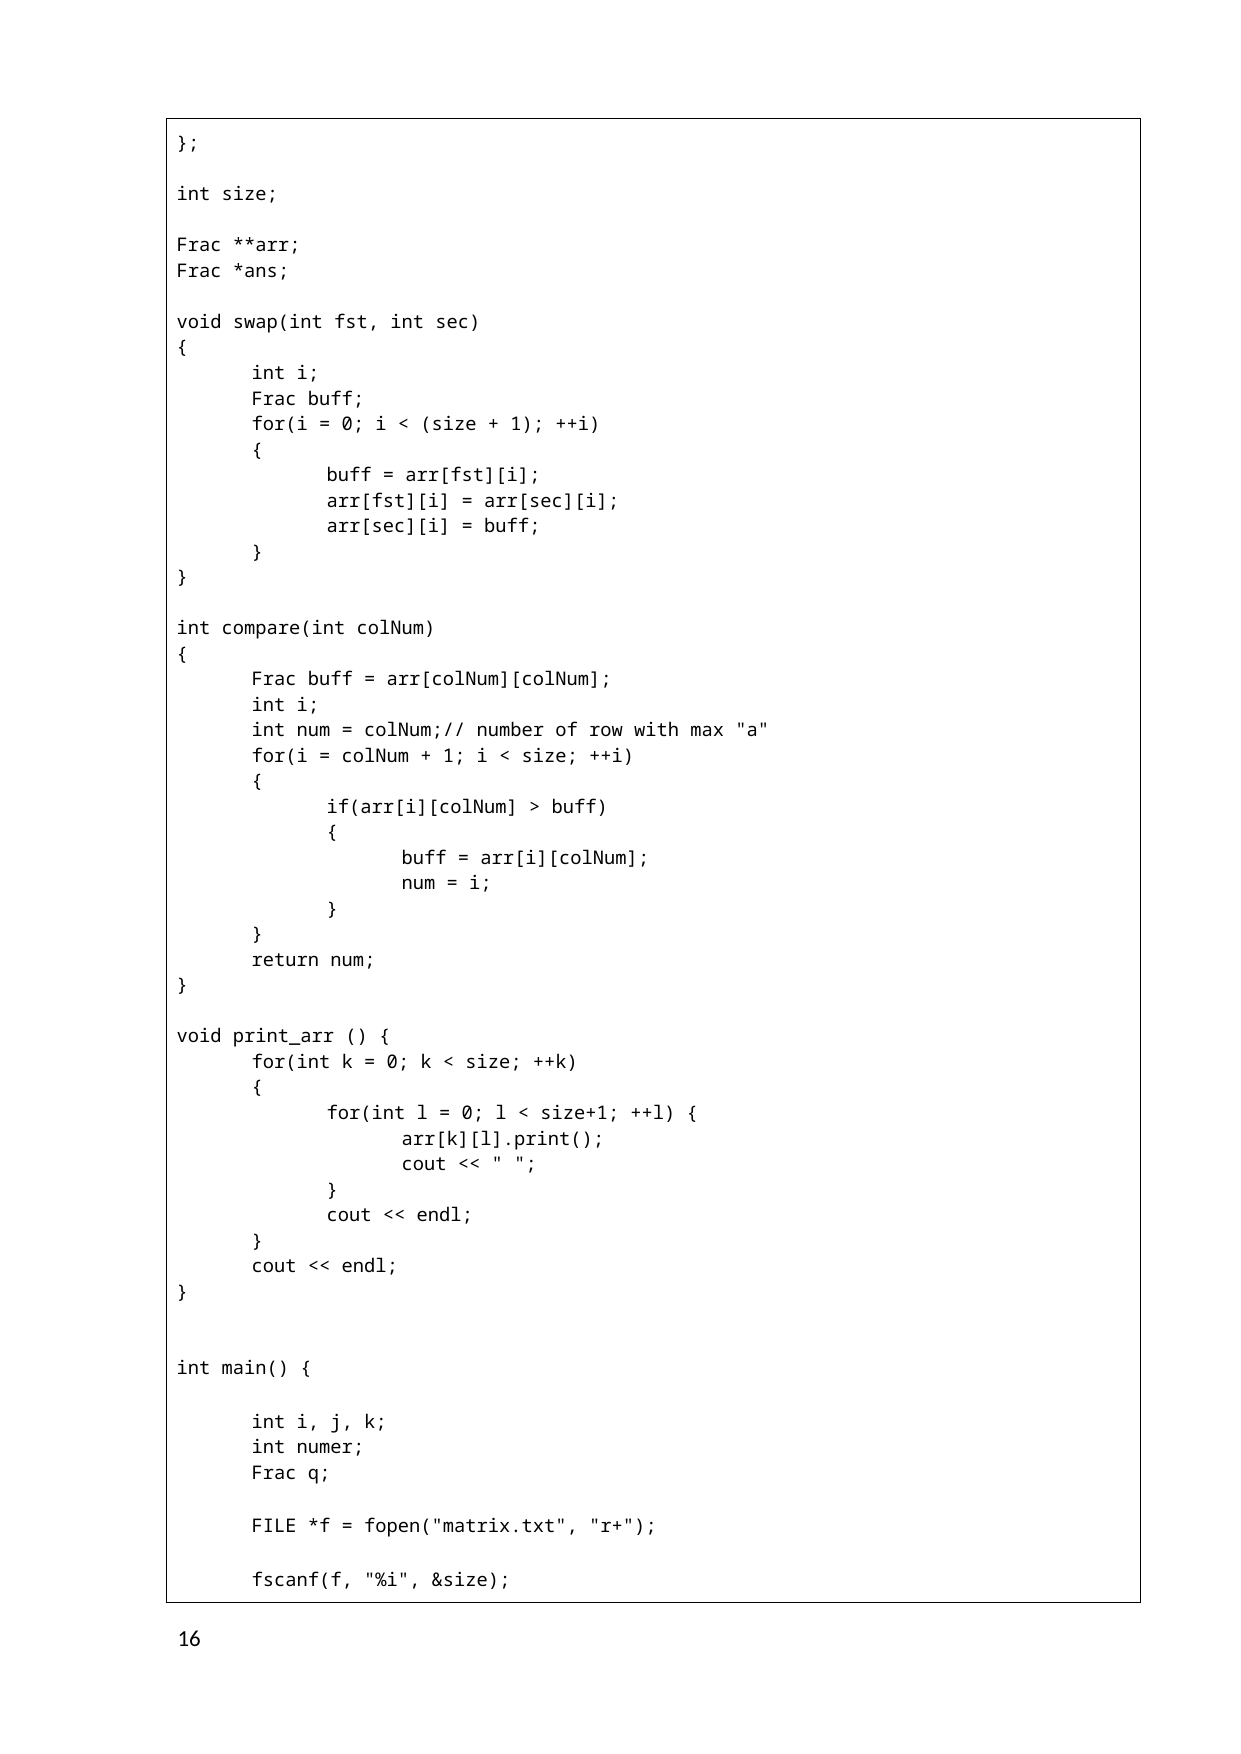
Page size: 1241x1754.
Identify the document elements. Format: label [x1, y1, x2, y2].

table_header [167, 119, 1140, 1602]
